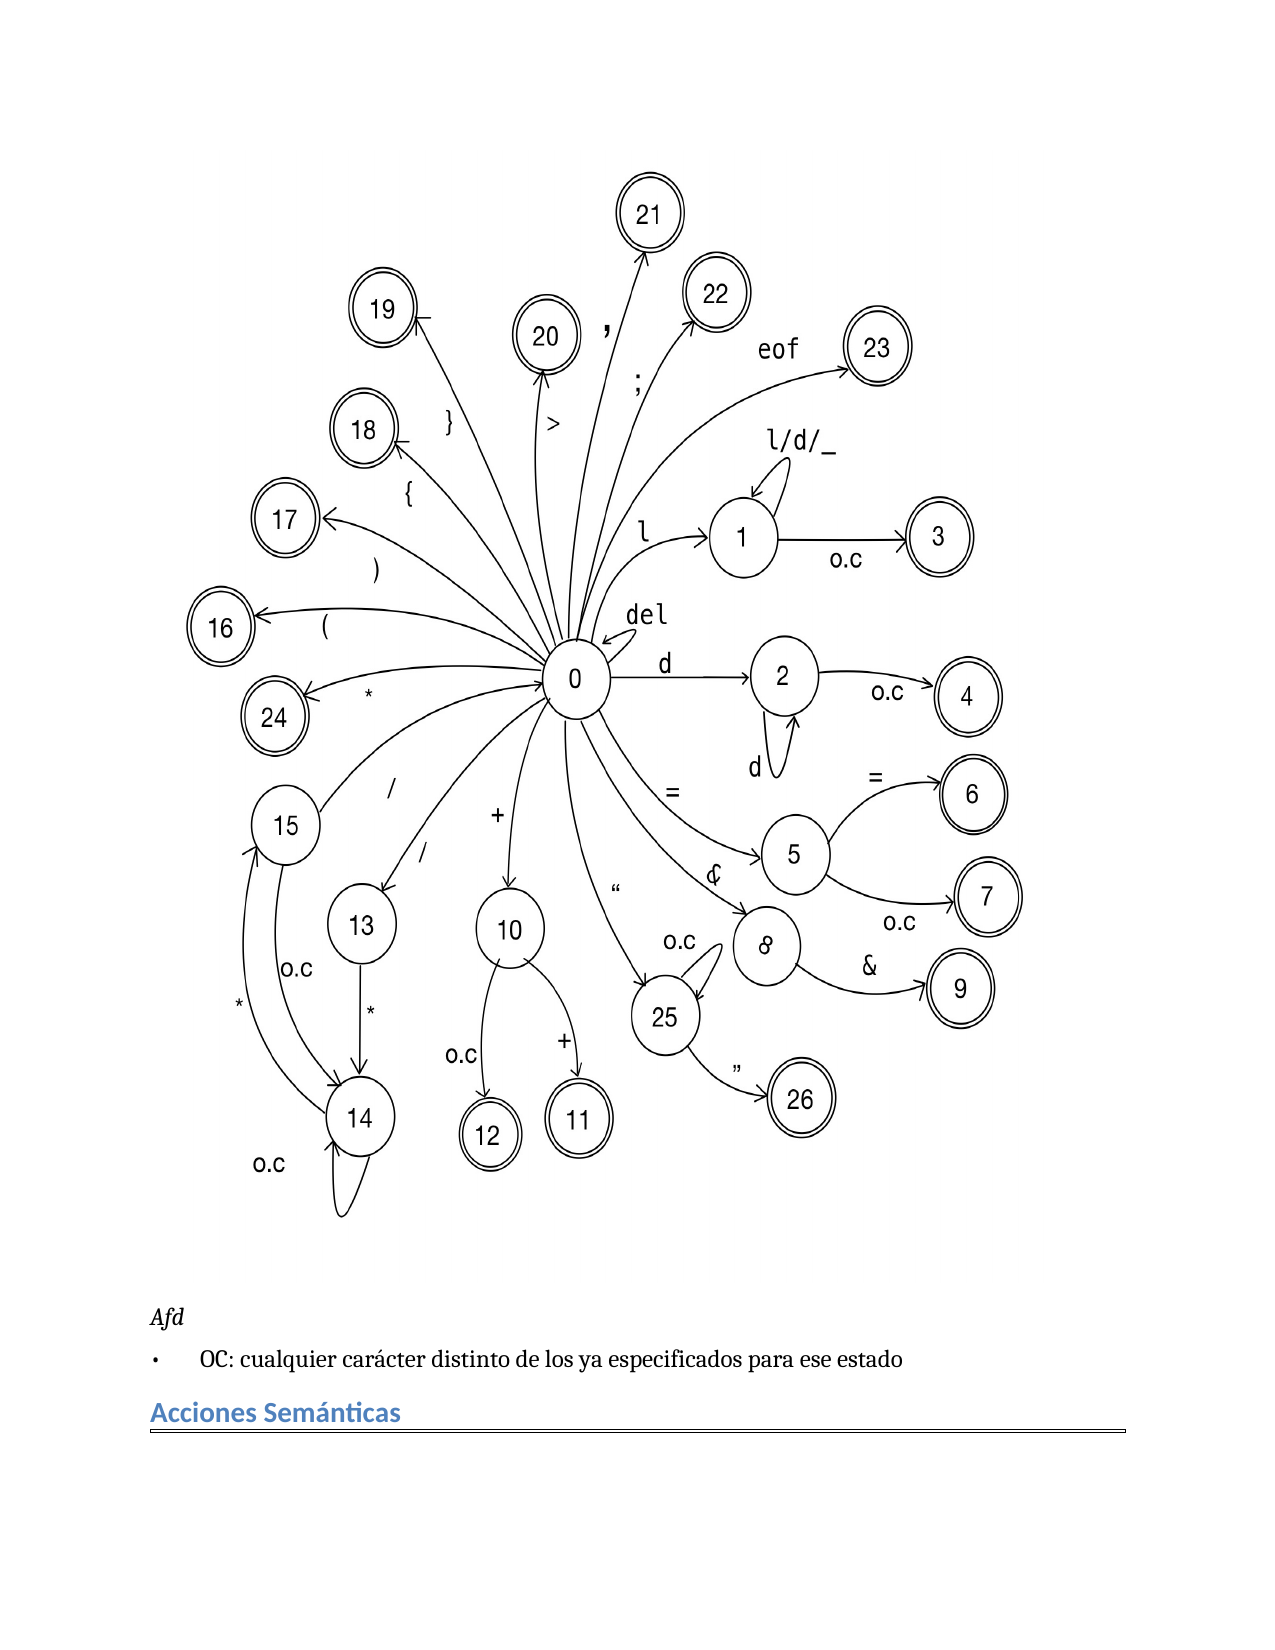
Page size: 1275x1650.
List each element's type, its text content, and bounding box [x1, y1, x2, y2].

subtitle Acciones Semánticas [150, 1394, 1125, 1429]
text Afd [150, 1303, 1125, 1332]
picture [168, 150, 1044, 1283]
list OC: cualquier carácter distinto de los ya especificados para ese estado [150, 1344, 1125, 1373]
